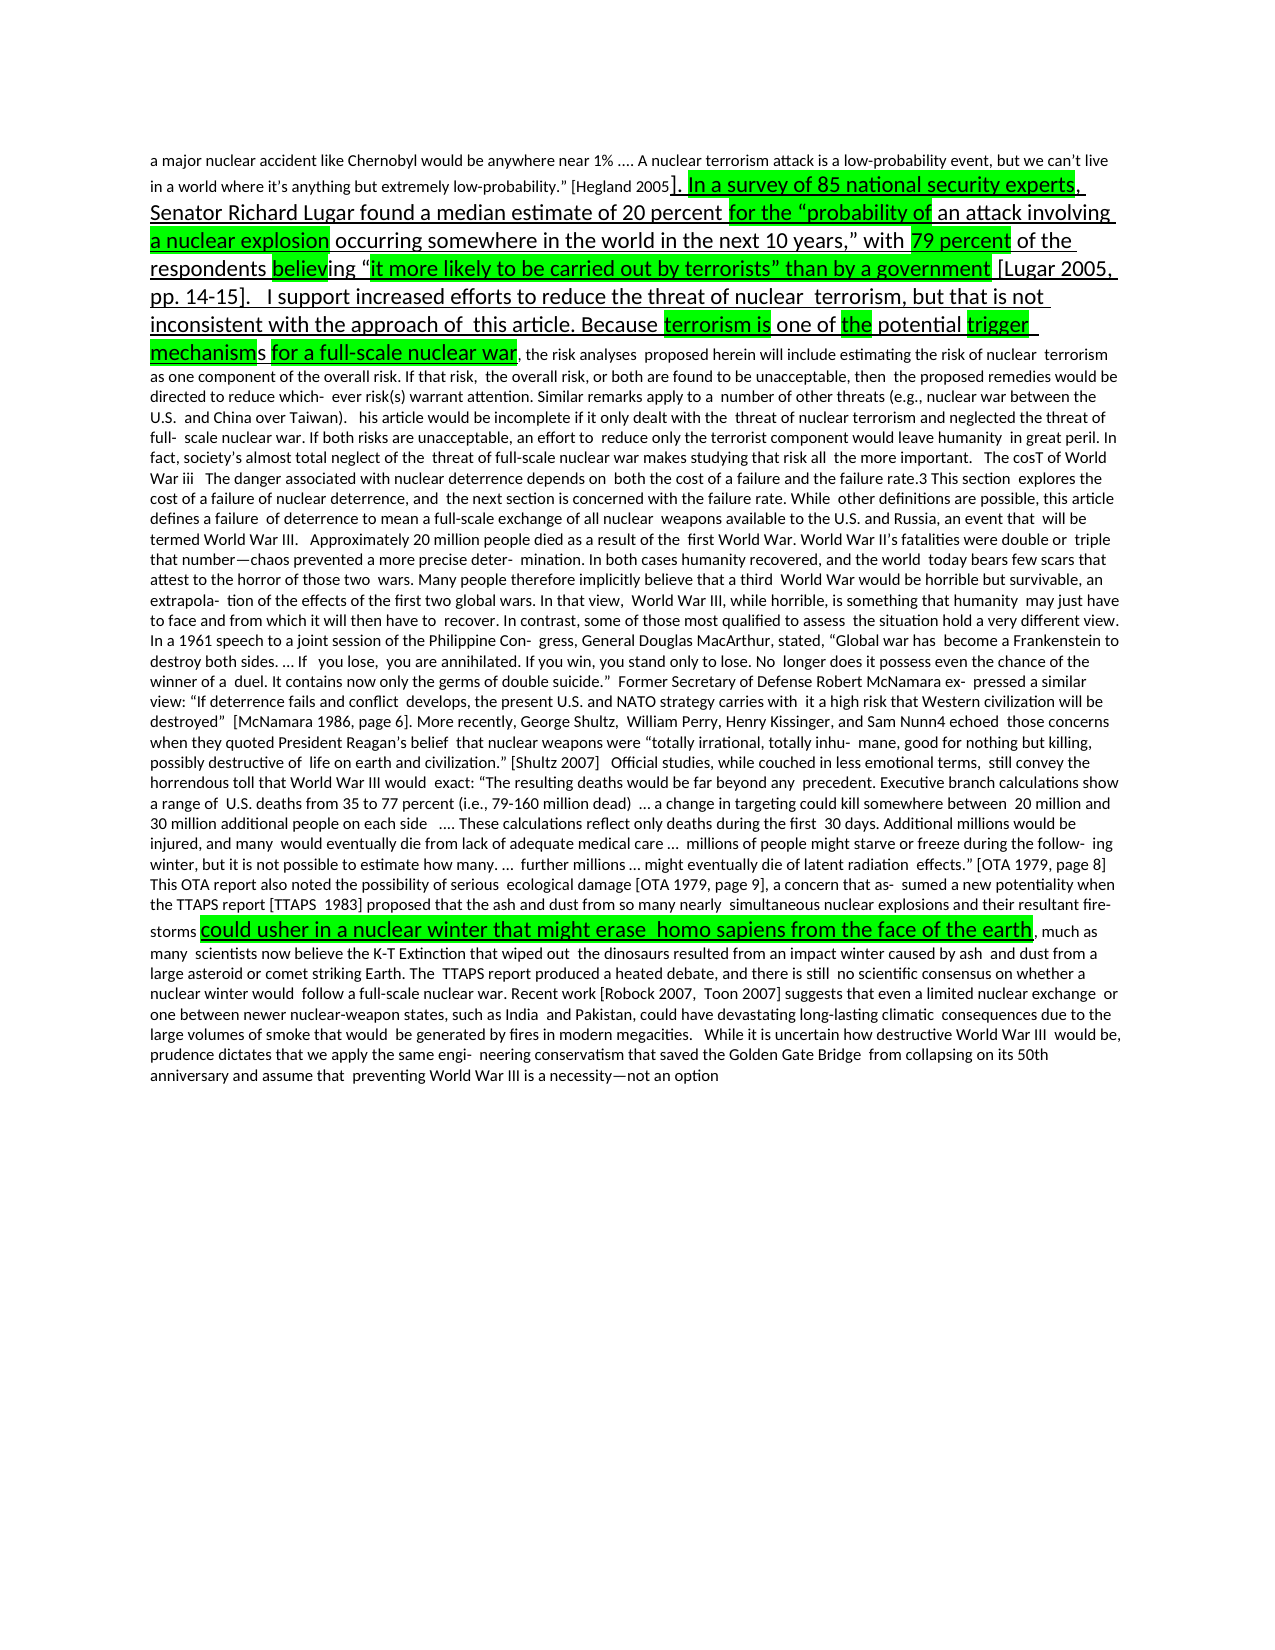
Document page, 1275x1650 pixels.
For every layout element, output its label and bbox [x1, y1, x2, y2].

text [150, 150, 1125, 1085]
